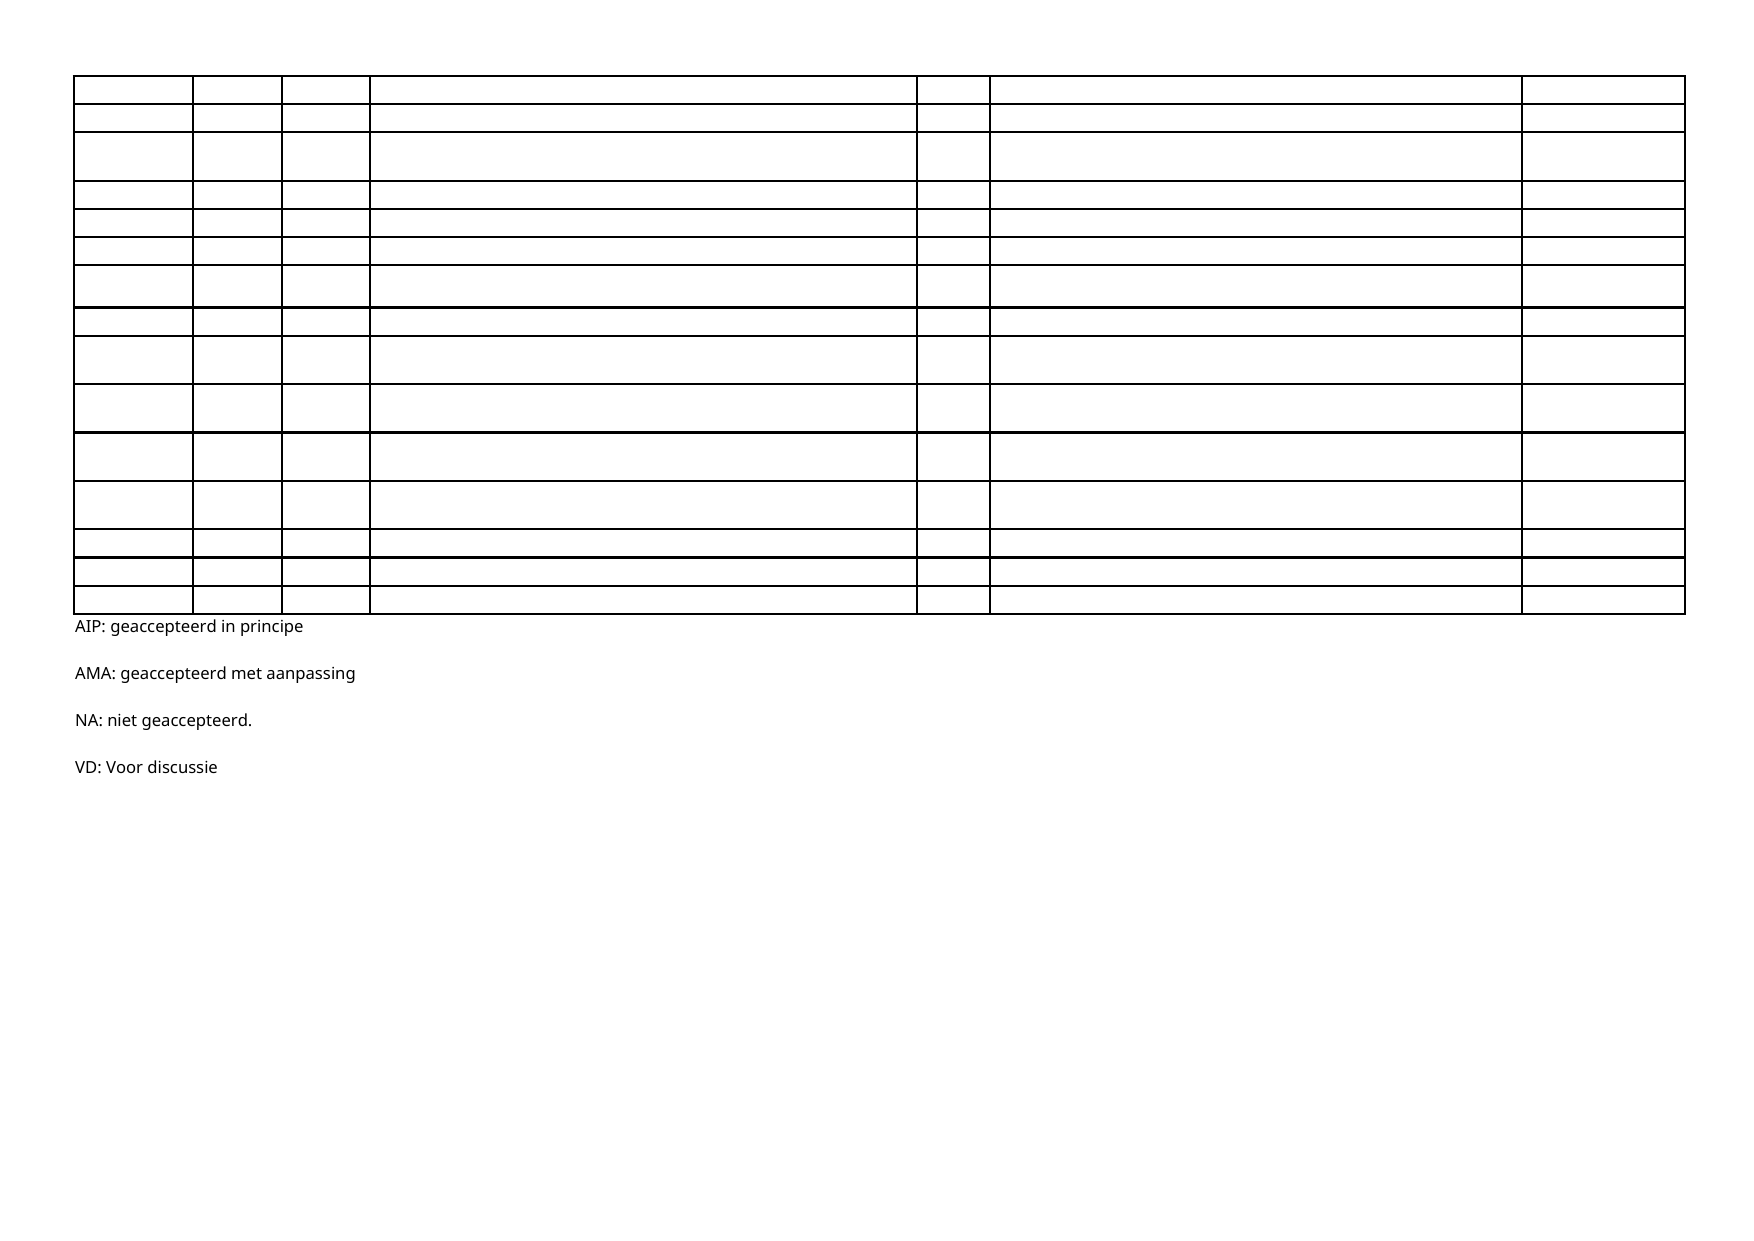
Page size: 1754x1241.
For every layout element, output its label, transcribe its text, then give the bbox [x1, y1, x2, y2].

table_cell [991, 559, 1521, 584]
table_cell [75, 482, 192, 528]
table_cell [194, 309, 281, 334]
table_cell [1523, 337, 1684, 383]
table_cell [1523, 182, 1684, 208]
table_cell [75, 434, 192, 480]
table_cell [371, 266, 916, 306]
table_cell [194, 210, 281, 236]
table_cell [1523, 434, 1684, 480]
table_cell [194, 105, 281, 131]
table_cell [194, 337, 281, 383]
table_cell [371, 105, 916, 131]
table_cell [371, 77, 916, 103]
table_cell [1523, 587, 1684, 613]
table_cell [283, 105, 369, 131]
table_cell [918, 385, 989, 431]
table_cell [283, 133, 369, 180]
table_cell [283, 530, 369, 556]
table_cell [75, 133, 192, 180]
table_cell [991, 530, 1521, 556]
table_cell [194, 434, 281, 480]
table_cell [75, 337, 192, 383]
table_cell [991, 210, 1521, 236]
table_cell [194, 266, 281, 306]
table_cell [991, 309, 1521, 334]
table_cell [371, 482, 916, 528]
table_cell [283, 482, 369, 528]
table_cell [918, 337, 989, 383]
table_cell [918, 105, 989, 131]
table_cell [991, 133, 1521, 180]
table_cell [1523, 238, 1684, 264]
table_cell [918, 309, 989, 334]
table_cell [194, 385, 281, 431]
table_cell [75, 105, 192, 131]
table_cell [991, 587, 1521, 613]
table_cell [371, 238, 916, 264]
table_cell [283, 385, 369, 431]
table_cell [75, 210, 192, 236]
table_cell [1523, 77, 1684, 103]
table_cell [1523, 530, 1684, 556]
table_cell [1523, 482, 1684, 528]
table_cell [75, 238, 192, 264]
table_cell [194, 530, 281, 556]
table_cell [1523, 559, 1684, 584]
table_cell [283, 238, 369, 264]
table_cell [194, 182, 281, 208]
table_cell [283, 182, 369, 208]
text NA: niet geaccepteerd. [75, 708, 1679, 731]
table_cell [75, 587, 192, 613]
table_cell [371, 587, 916, 613]
table_cell [1523, 309, 1684, 334]
table_cell [1523, 266, 1684, 306]
table_cell [1523, 105, 1684, 131]
table_cell [991, 238, 1521, 264]
table_cell [75, 309, 192, 334]
table_cell [75, 266, 192, 306]
table_cell [283, 266, 369, 306]
table_cell [75, 559, 192, 584]
table_cell [918, 182, 989, 208]
table_cell [918, 77, 989, 103]
table_cell [371, 210, 916, 236]
table_cell [194, 587, 281, 613]
table_cell [371, 133, 916, 180]
table_cell [918, 587, 989, 613]
table_cell [918, 210, 989, 236]
table_cell [75, 385, 192, 431]
table_cell [194, 482, 281, 528]
table_cell [991, 337, 1521, 383]
table_cell [371, 337, 916, 383]
table_cell [194, 559, 281, 584]
table_cell [371, 559, 916, 584]
table_cell [371, 385, 916, 431]
table_cell [194, 238, 281, 264]
table_cell [1523, 385, 1684, 431]
text AIP: geaccepteerd in principe [75, 615, 1679, 637]
table_cell [283, 559, 369, 584]
table_cell [75, 182, 192, 208]
table_cell [371, 434, 916, 480]
table_cell [283, 337, 369, 383]
table_cell [194, 133, 281, 180]
table_cell [991, 434, 1521, 480]
table_cell [1523, 210, 1684, 236]
table_cell [283, 587, 369, 613]
table_cell [991, 266, 1521, 306]
table_cell [75, 530, 192, 556]
table_cell [918, 266, 989, 306]
table_cell [1523, 133, 1684, 180]
table_cell [371, 309, 916, 334]
table_cell [283, 434, 369, 480]
table_cell [991, 385, 1521, 431]
table_cell [283, 77, 369, 103]
text VD: Voor discussie [75, 755, 1679, 778]
table_cell [194, 77, 281, 103]
table_cell [918, 238, 989, 264]
table_cell [918, 482, 989, 528]
table_cell [283, 210, 369, 236]
table_cell [371, 182, 916, 208]
table_cell [918, 434, 989, 480]
text AMA: geaccepteerd met aanpassing [75, 662, 1679, 684]
table_cell [991, 182, 1521, 208]
table_cell [991, 77, 1521, 103]
table_cell [991, 105, 1521, 131]
table_cell [75, 77, 192, 103]
table_cell [918, 530, 989, 556]
table_cell [918, 133, 989, 180]
table_cell [918, 559, 989, 584]
table_cell [371, 530, 916, 556]
table_cell [283, 309, 369, 334]
table_cell [991, 482, 1521, 528]
